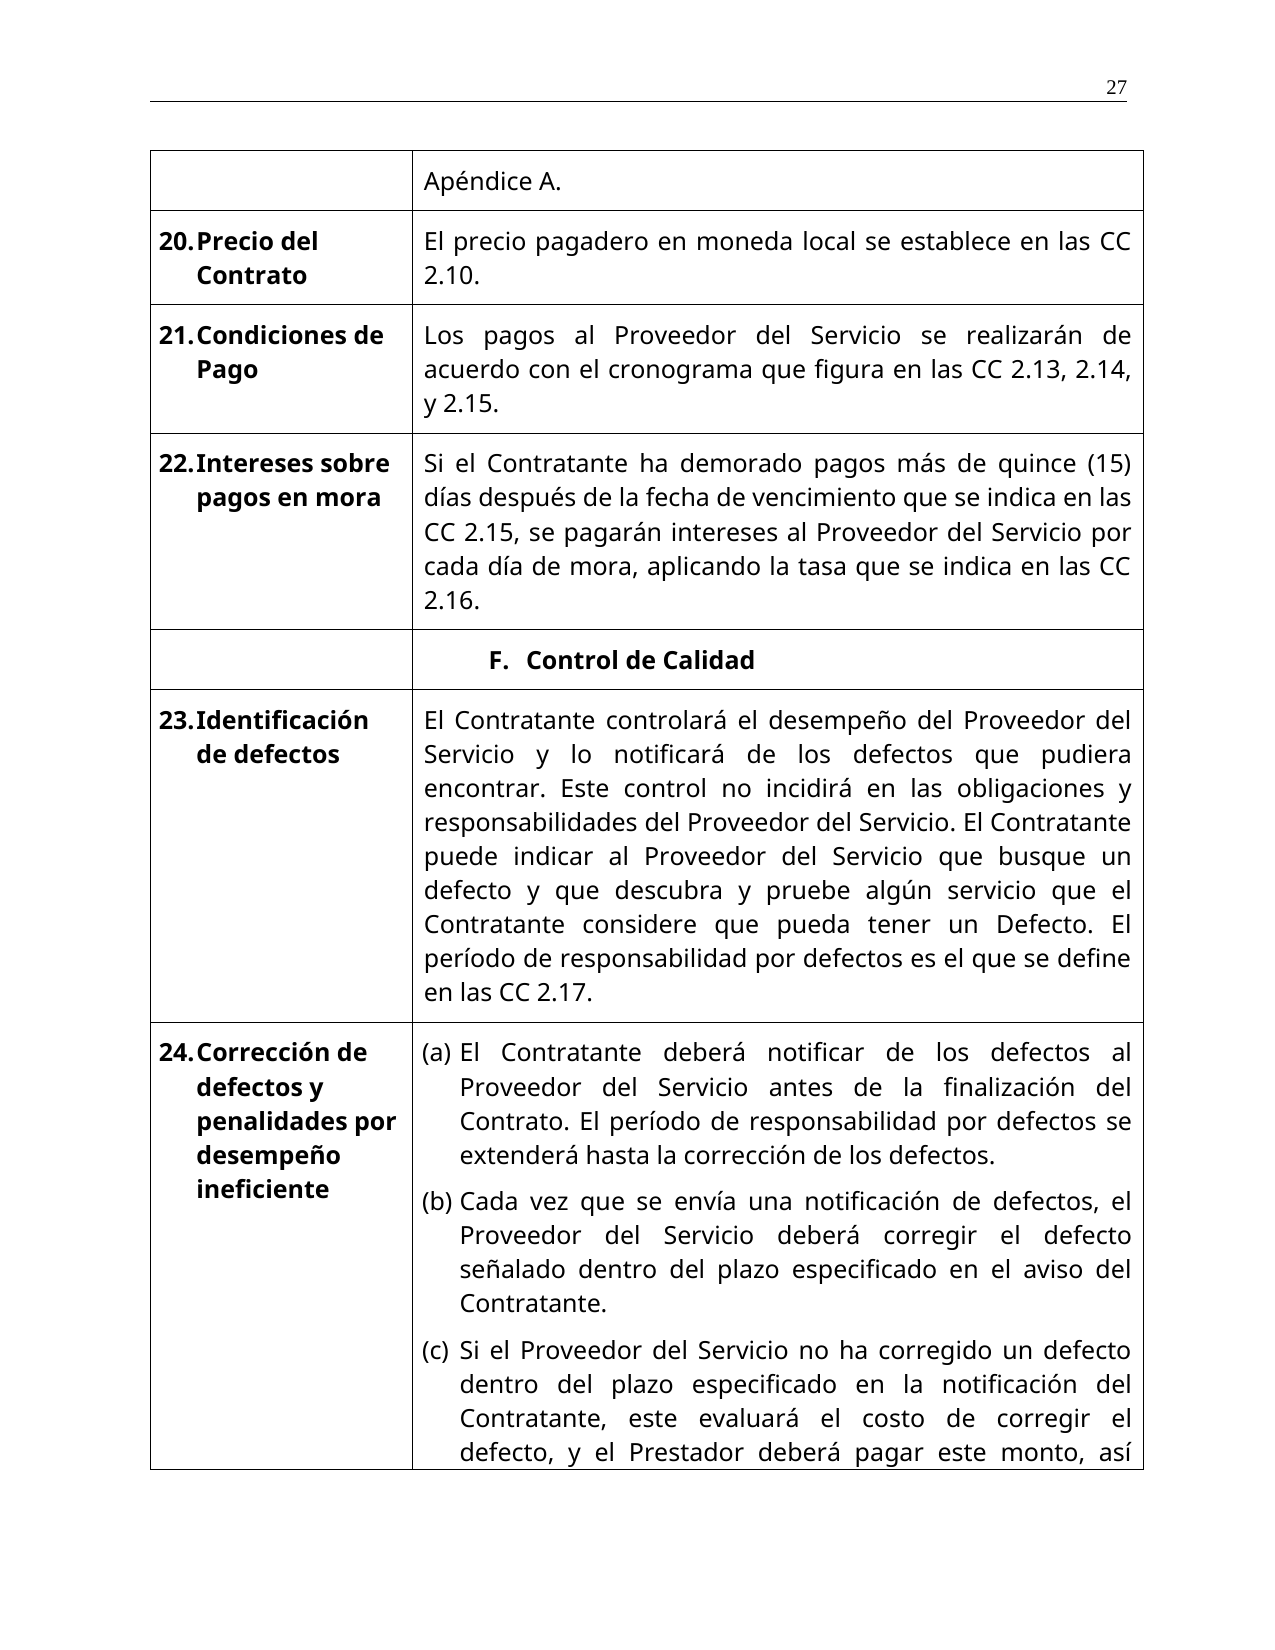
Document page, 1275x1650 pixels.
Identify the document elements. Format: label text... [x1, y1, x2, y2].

table_cell Condiciones de Pago [151, 305, 412, 432]
table_cell El precio pagadero en moneda local se establece en las CC 2.10. [413, 211, 1143, 304]
table_cell Si el Contratante ha demorado pagos más de quince (15) días después de la fecha de vencimiento que se indica en las CC 2.15, se pagarán intereses al Proveedor del Servicio por cada día de mora, aplicando la tasa que se indica en las CC 2.16. [413, 434, 1143, 629]
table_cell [413, 1023, 1143, 1469]
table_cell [151, 1023, 412, 1469]
table_cell Control de Calidad [413, 630, 1143, 689]
table_cell [151, 630, 412, 689]
table_cell Identificación de defectos [151, 690, 412, 1022]
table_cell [413, 151, 1143, 210]
table_cell Los pagos al Proveedor del Servicio se realizarán de acuerdo con el cronograma que figura en las CC 2.13, 2.14, y 2.15. [413, 305, 1143, 432]
table_cell Intereses sobre pagos en mora [151, 434, 412, 629]
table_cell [151, 151, 412, 210]
table_cell Precio del Contrato [151, 211, 412, 304]
table_cell El Contratante controlará el desempeño del Proveedor del Servicio y lo notificará de los defectos que pudiera encontrar. Este control no incidirá en las obligaciones y responsabilidades del Proveedor del Servicio. El Contratante puede indicar al Proveedor del Servicio que busque un defecto y que descubra y pruebe algún servicio que el Contratante considere que pueda tener un Defecto. El período de responsabilidad por defectos es el que se define en las CC 2.17. [413, 690, 1143, 1022]
